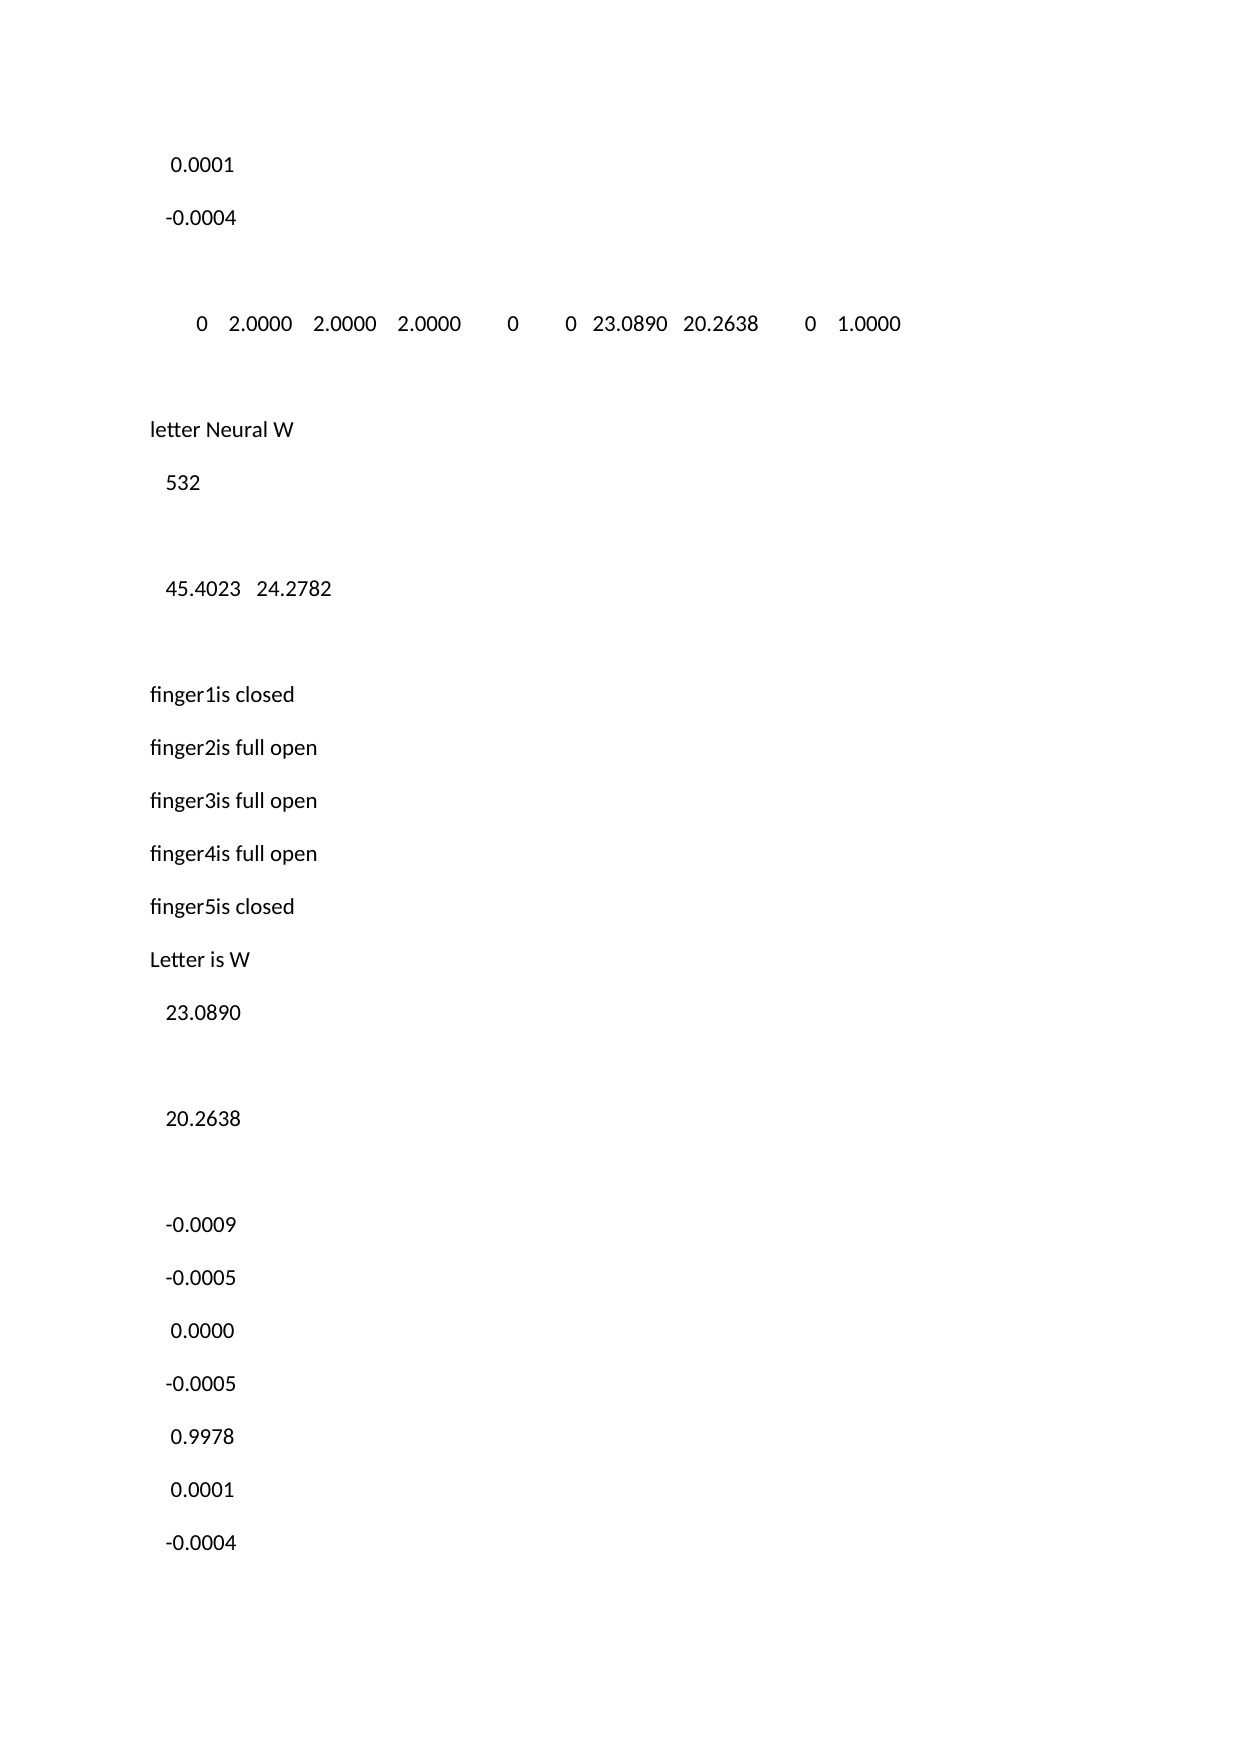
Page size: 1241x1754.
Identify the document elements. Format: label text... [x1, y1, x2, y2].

text 45.4023 24.2782 [150, 574, 1090, 602]
text -0.0009 [150, 1210, 1090, 1238]
text -0.0004 [150, 203, 1090, 231]
text 0.0001 [150, 1476, 1090, 1503]
text 0.9978 [150, 1422, 1090, 1451]
text Letter is W [150, 945, 1090, 973]
text finger3is full open [150, 786, 1090, 814]
text finger5is closed [150, 892, 1090, 920]
text letter Neural W [150, 415, 1090, 443]
text -0.0004 [150, 1528, 1090, 1557]
text finger1is closed [150, 680, 1090, 708]
text 0.0000 [150, 1316, 1090, 1344]
text finger4is full open [150, 839, 1090, 867]
text 0 2.0000 2.0000 2.0000 0 0 23.0890 20.2638 0 1.0000 [150, 309, 1090, 337]
text 0.0001 [150, 150, 1090, 178]
text -0.0005 [150, 1263, 1090, 1291]
text finger2is full open [150, 733, 1090, 761]
text -0.0005 [150, 1369, 1090, 1397]
text 532 [150, 468, 1090, 496]
text 20.2638 [150, 1104, 1090, 1132]
text 23.0890 [150, 998, 1090, 1026]
